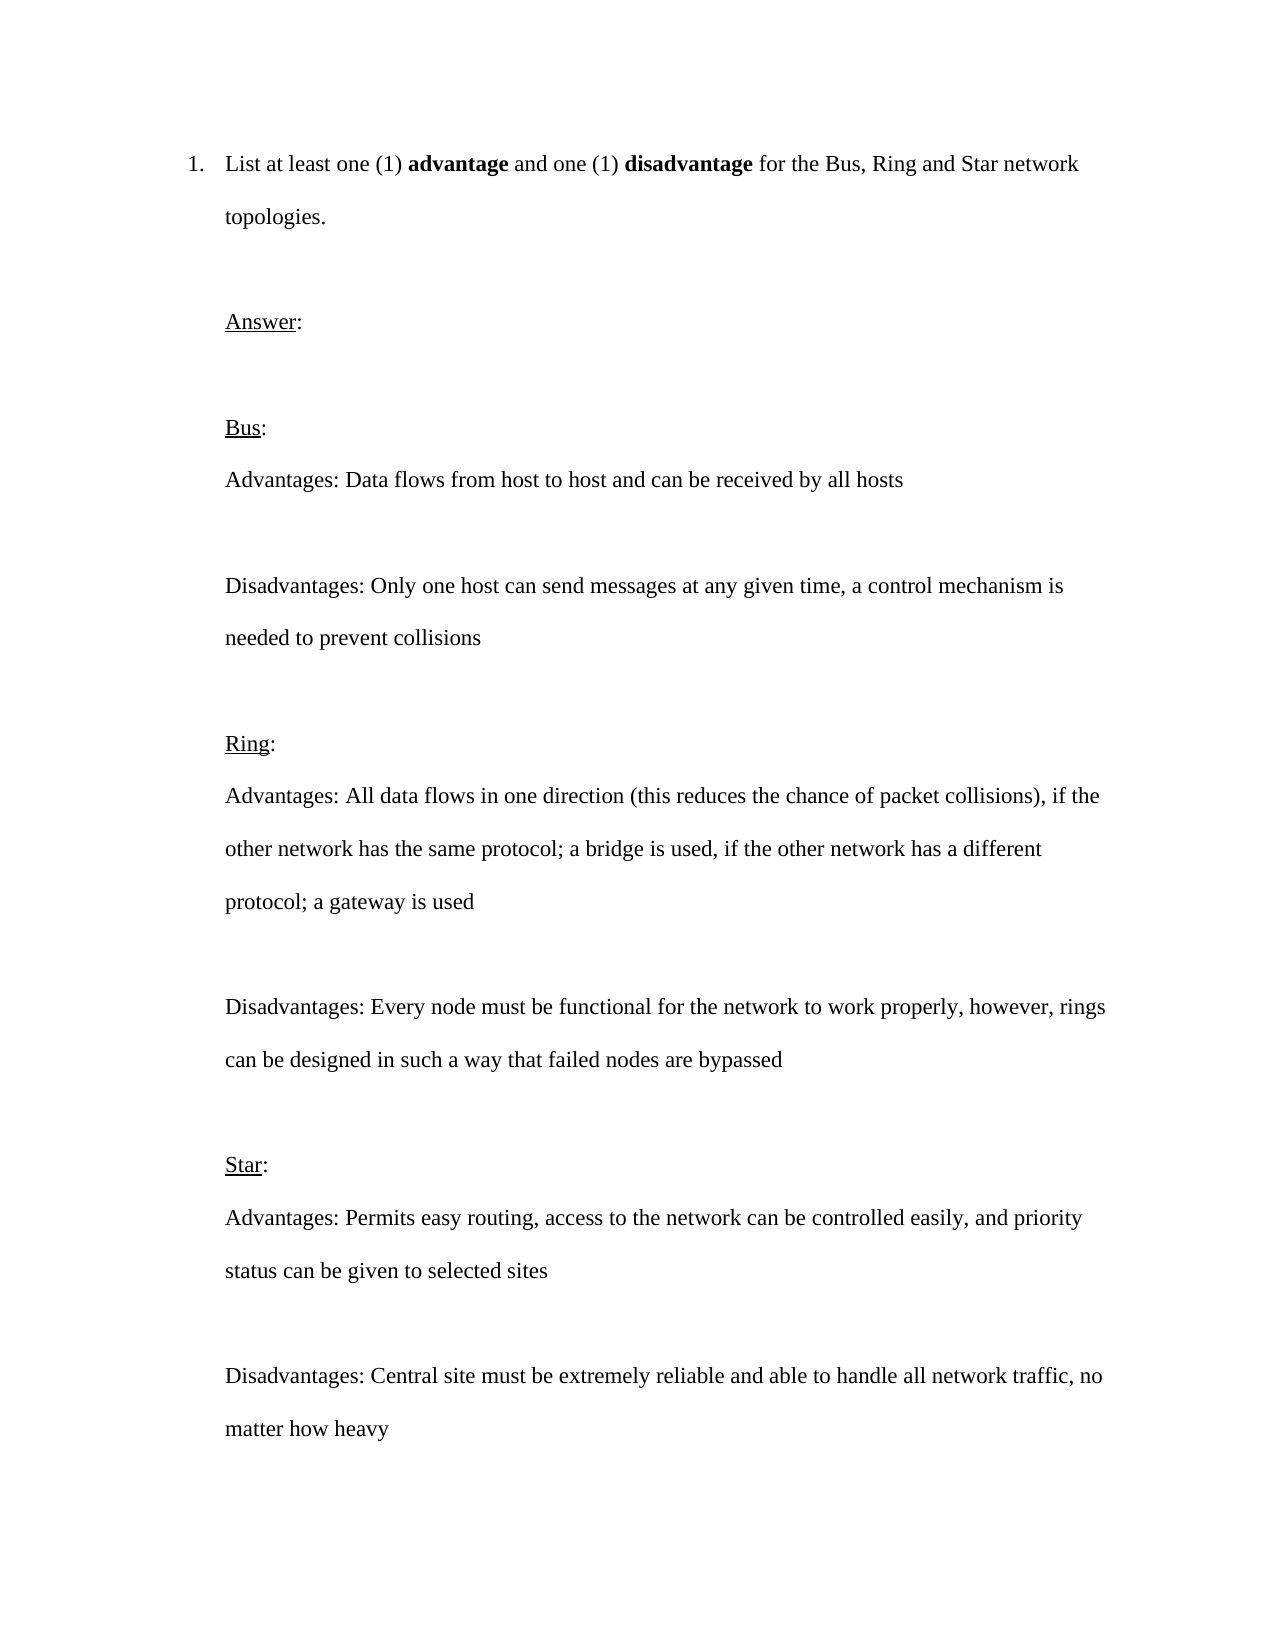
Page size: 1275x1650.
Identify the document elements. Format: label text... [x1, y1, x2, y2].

text Star: [225, 1151, 1125, 1178]
text Advantages: Data flows from host to host and can be received by all hosts [225, 466, 1125, 493]
text Bus: [225, 413, 1125, 440]
text Advantages: Permits easy routing, access to the network can be controlled easily, and priority status can be given to selected sites [225, 1204, 1125, 1283]
text Disadvantages: Central site must be extremely reliable and able to handle all network traffic, no matter how heavy [225, 1362, 1125, 1441]
text Disadvantages: Every node must be functional for the network to work properly, however, rings can be designed in such a way that failed nodes are bypassed [225, 993, 1125, 1072]
text Advantages: All data flows in one direction (this reduces the chance of packet collisions), if the other network has the same protocol; a bridge is used, if the other network has a different protocol; a gateway is used [225, 782, 1125, 914]
text Disadvantages: Only one host can send messages at any given time, a control mechanism is needed to prevent collisions [225, 572, 1125, 651]
list List at least one (1) advantage and one (1) disadvantage for the Bus, Ring and Star network topologies. [187, 150, 1125, 229]
text Ring: [225, 730, 1125, 756]
text Answer: [225, 308, 1125, 334]
